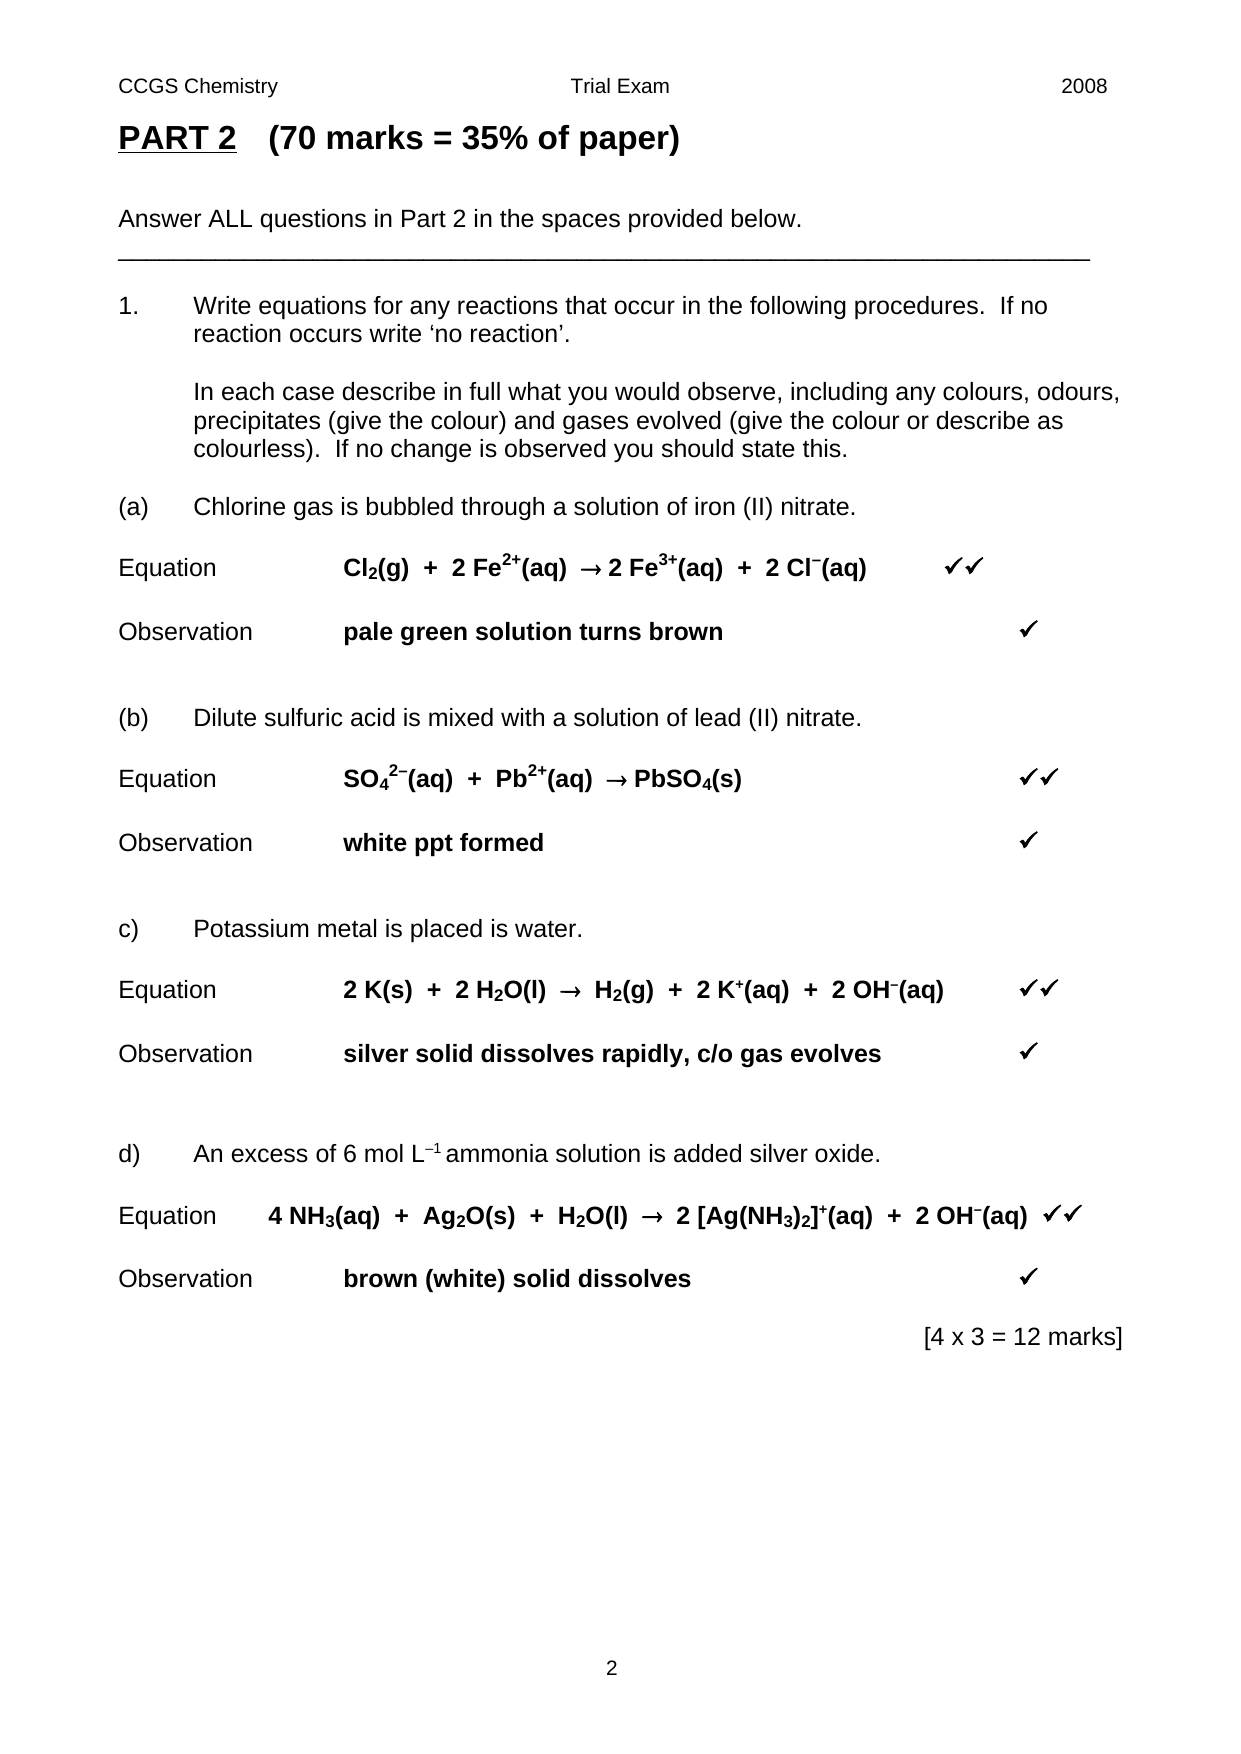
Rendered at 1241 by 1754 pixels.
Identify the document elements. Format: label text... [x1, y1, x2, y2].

text Equation 2 K(s) + 2 H2O(l) H2(g) + 2 K+(aq) + 2 OH–(aq) [118, 972, 1123, 1005]
text (b) Dilute sulfuric acid is mixed with a solution of lead (II) nitrate. [118, 703, 1123, 732]
text d) An excess of 6 mol L–1 ammonia solution is added silver oxide. [118, 1139, 1123, 1168]
text In each case describe in full what you would observe, including any colours, odours, precipitates (give the colour) and gases evolved (give the colour or describe as colourless). If no change is observed you should state this. [193, 377, 1123, 463]
text PART 2 (70 marks = 35% of paper) [118, 118, 1123, 157]
text c) Potassium metal is placed is water. [118, 914, 1123, 943]
list Write equations for any reactions that occur in the following procedures. If no reaction occurs write ‘no reaction’. [118, 291, 1123, 348]
text Equation Cl2(g) + 2 Fe2+(aq) 2 Fe3+(aq) + 2 Cl–(aq) [118, 549, 1123, 583]
text Observation silver solid dissolves rapidly, c/o gas evolves [118, 1039, 1123, 1067]
text Observation brown (white) solid dissolves [118, 1264, 1123, 1293]
text Equation 4 NH3(aq) + Ag2O(s) + H2O(l) 2 [Ag(NH3)2]+(aq) + 2 OH–(aq) [118, 1197, 1123, 1231]
text Answer ALL questions in Part 2 in the spaces provided below. [118, 204, 1123, 233]
text [4 x 3 = 12 marks] [193, 1322, 1123, 1351]
text Observation white ppt formed [118, 828, 1123, 856]
text Equation SO42–(aq) + Pb2+(aq) PbSO4(s) [118, 761, 1123, 794]
text Observation pale green solution turns brown [118, 617, 1123, 645]
text (a) Chlorine gas is bubbled through a solution of iron (II) nitrate. [118, 492, 1123, 521]
text ______________________________________________________________________ [118, 233, 1123, 262]
